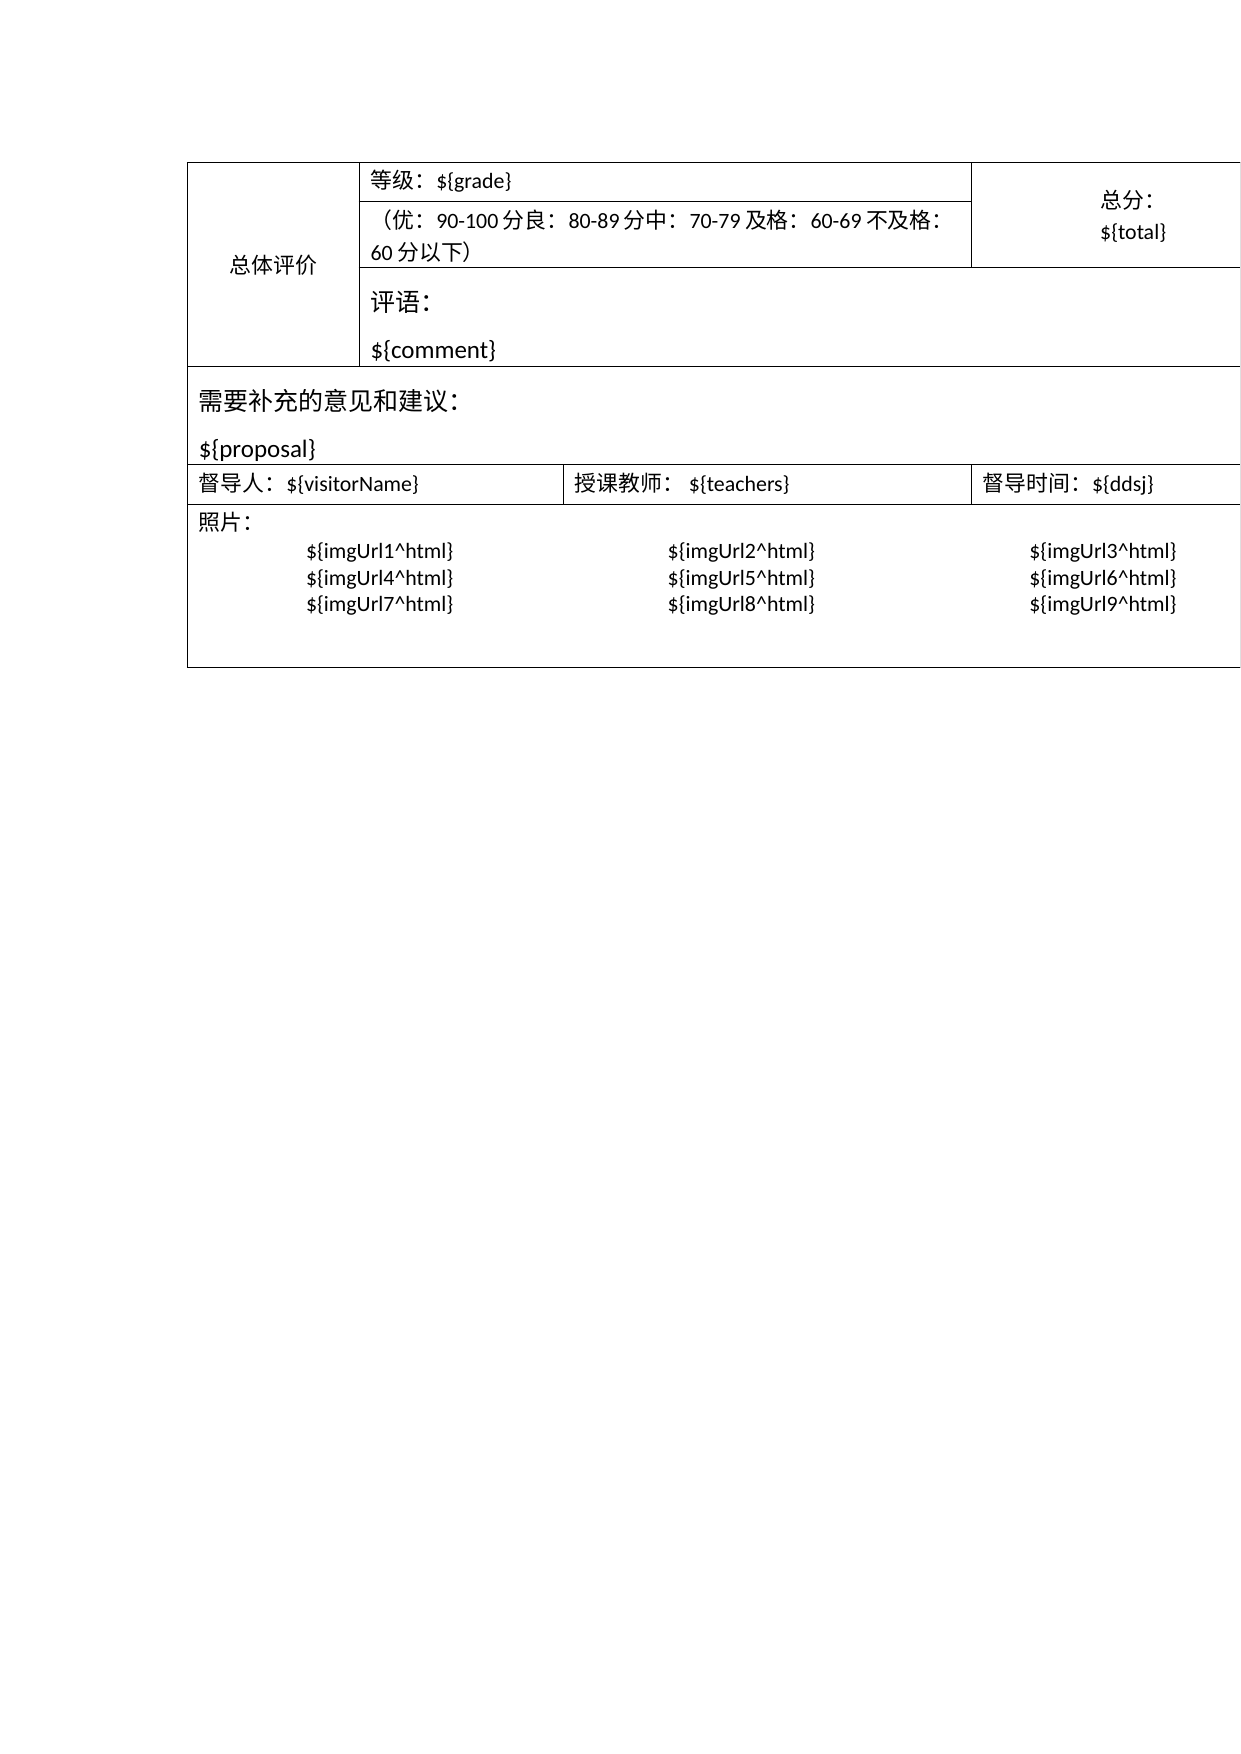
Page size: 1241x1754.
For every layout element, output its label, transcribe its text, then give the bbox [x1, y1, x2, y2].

table_cell 授课教师： ${teachers} [564, 465, 971, 503]
table_cell 督导人：${visitorName} [188, 465, 563, 503]
table_cell 评语： ${comment} [360, 268, 1240, 366]
table_cell 照片： [188, 505, 1240, 667]
table_cell 督导时间：${ddsj} [972, 465, 1240, 503]
table_cell （优：90-100分良：80-89分中：70-79及格：60-69不及格：60分以下） [360, 202, 971, 267]
table_cell 总分： ${total} [972, 163, 1240, 267]
table_cell 总体评价 [188, 163, 359, 366]
table_cell 等级：${grade} [360, 163, 971, 201]
table_cell 需要补充的意见和建议： ${proposal} [188, 367, 1240, 464]
